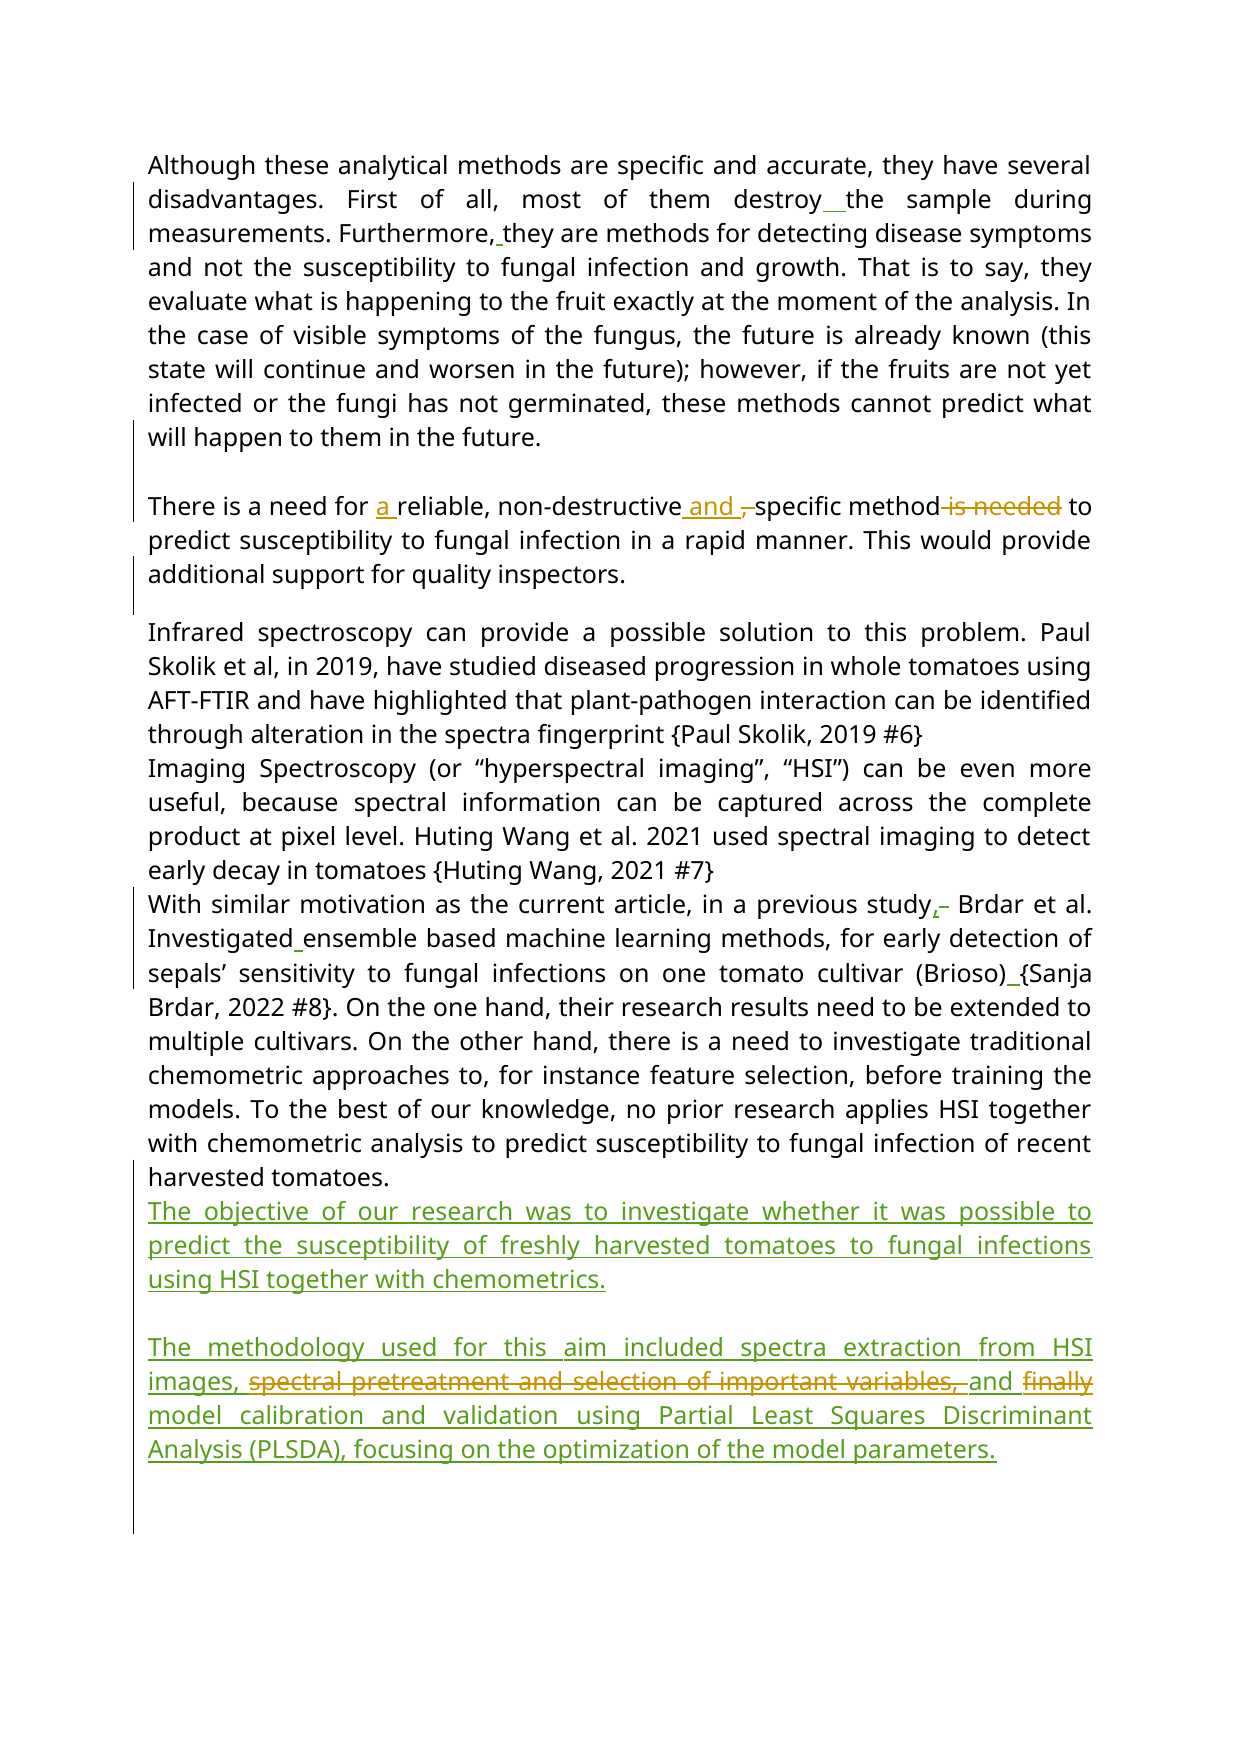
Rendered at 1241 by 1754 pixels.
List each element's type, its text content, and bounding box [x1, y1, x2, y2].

text With similar motivation as the current article, in a previous study Brdar et al. Investigatedensemble based machine learning methods, for early detection of sepals’ sensitivity to fungal infections on one tomato cultivar (Brioso){Sanja Brdar, 2022 #8}. On the one hand, their research results need to be extended to multiple cultivars. On the other hand, there is a need to investigate traditional chemometric approaches to, for instance feature selection, before training the models. To the best of our knowledge, no prior research applies HSI together with chemometric analysis to predict susceptibility to fungal infection of recent harvested tomatoes. [148, 887, 1093, 1194]
text There is a need for reliable, non-destructivespecific method to predict susceptibility to fungal infection in a rapid manner. This would provide additional support for quality inspectors. [148, 488, 1093, 590]
text Imaging Spectroscopy (or “hyperspectral imaging”, “HSI”) can be even more useful, because spectral information can be captured across the complete product at pixel level. Huting Wang et al. 2021 used spectral imaging to detect early decay in tomatoes {Huting Wang, 2021 #7} [148, 751, 1093, 887]
text Although these analytical methods are specific and accurate, they have several disadvantages. First of all, most of them destroythe sample during measurements. Furthermore,they are methods for detecting disease symptoms and not the susceptibility to fungal infection and growth. That is to say, they evaluate what is happening to the fruit exactly at the moment of the analysis. In the case of visible symptoms of the fungus, the future is already known (this state will continue and worsen in the future); however, if the fruits are not yet infected or the fungi has not germinated, these methods cannot predict what will happen to them in the future. [148, 148, 1093, 454]
text Infrared spectroscopy can provide a possible solution to this problem. Paul Skolik et al, in 2019, have studied diseased progression in whole tomatoes using AFT-FTIR and have highlighted that plant-pathogen interaction can be identified through alteration in the spectra fingerprint {Paul Skolik, 2019 #6} [148, 614, 1093, 751]
